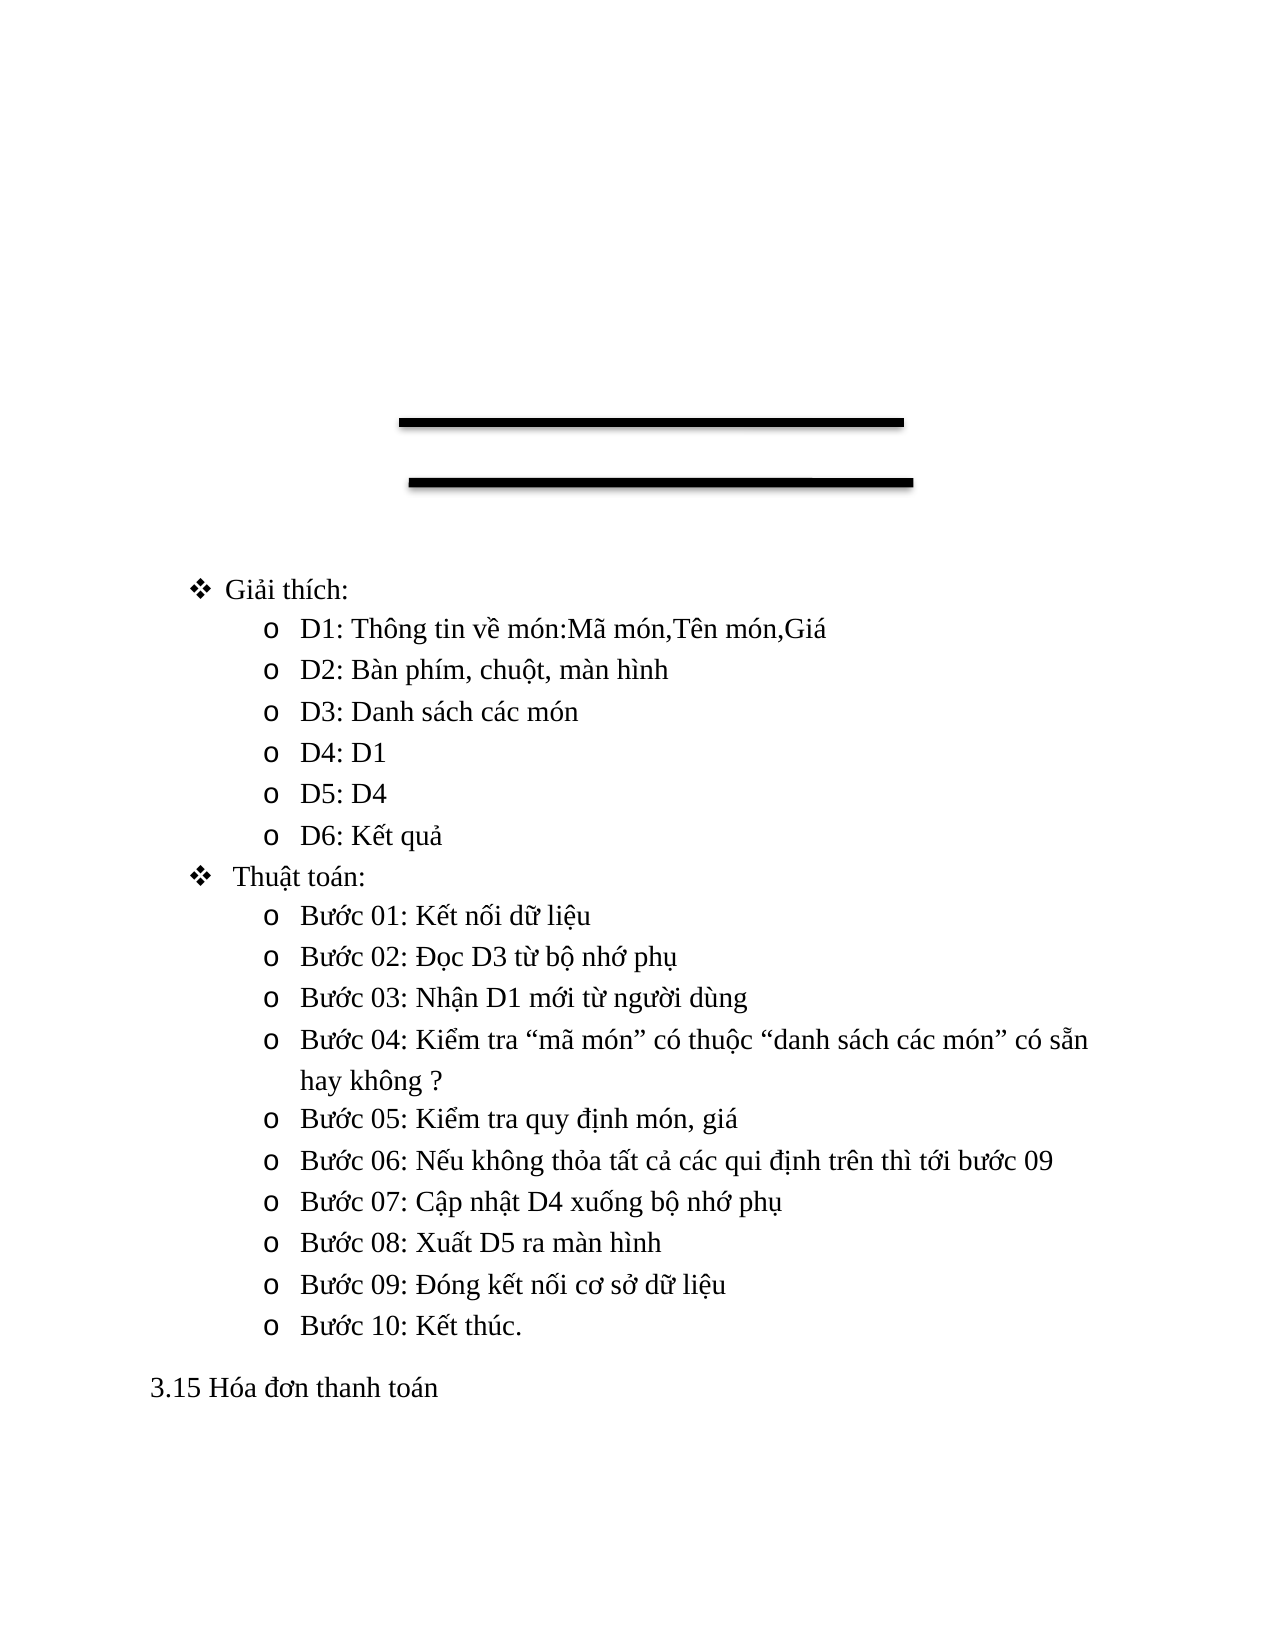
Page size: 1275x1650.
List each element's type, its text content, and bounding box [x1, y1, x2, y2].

list Bước 03: Nhận D1 mới từ người dùng [262, 981, 1125, 1017]
list Giải thích: [187, 572, 1125, 606]
list Bước 09: Đóng kết nối cơ sở dữ liệu [262, 1267, 1125, 1303]
list Bước 07: Cập nhật D4 xuống bộ nhớ phụ [262, 1184, 1125, 1220]
list Bước 02: Đọc D3 từ bộ nhớ phụ [262, 939, 1125, 975]
list D6: Kết quả [262, 818, 1125, 854]
list D2: Bàn phím, chuột, màn hình [262, 652, 1125, 688]
list Bước 04: Kiểm tra “mã món” có thuộc “danh sách các món” có sẵn hay không ? [262, 1022, 1125, 1097]
list Thuật toán: [187, 859, 1125, 893]
text 3.15 Hóa đơn thanh toán [150, 1371, 1125, 1404]
list D5: D4 [262, 777, 1125, 813]
list D3: Danh sách các món [262, 694, 1125, 730]
list Bước 01: Kết nối dữ liệu [262, 898, 1125, 934]
list D4: D1 [262, 735, 1125, 771]
list Bước 05: Kiểm tra quy định món, giá [262, 1102, 1125, 1138]
list D1: Thông tin về món:Mã món,Tên món,Giá [262, 611, 1125, 647]
list Bước 06: Nếu không thỏa tất cả các qui định trên thì tới bước 09 [262, 1143, 1125, 1179]
list Bước 10: Kết thúc. [262, 1308, 1125, 1344]
list Bước 08: Xuất D5 ra màn hình [262, 1226, 1125, 1262]
